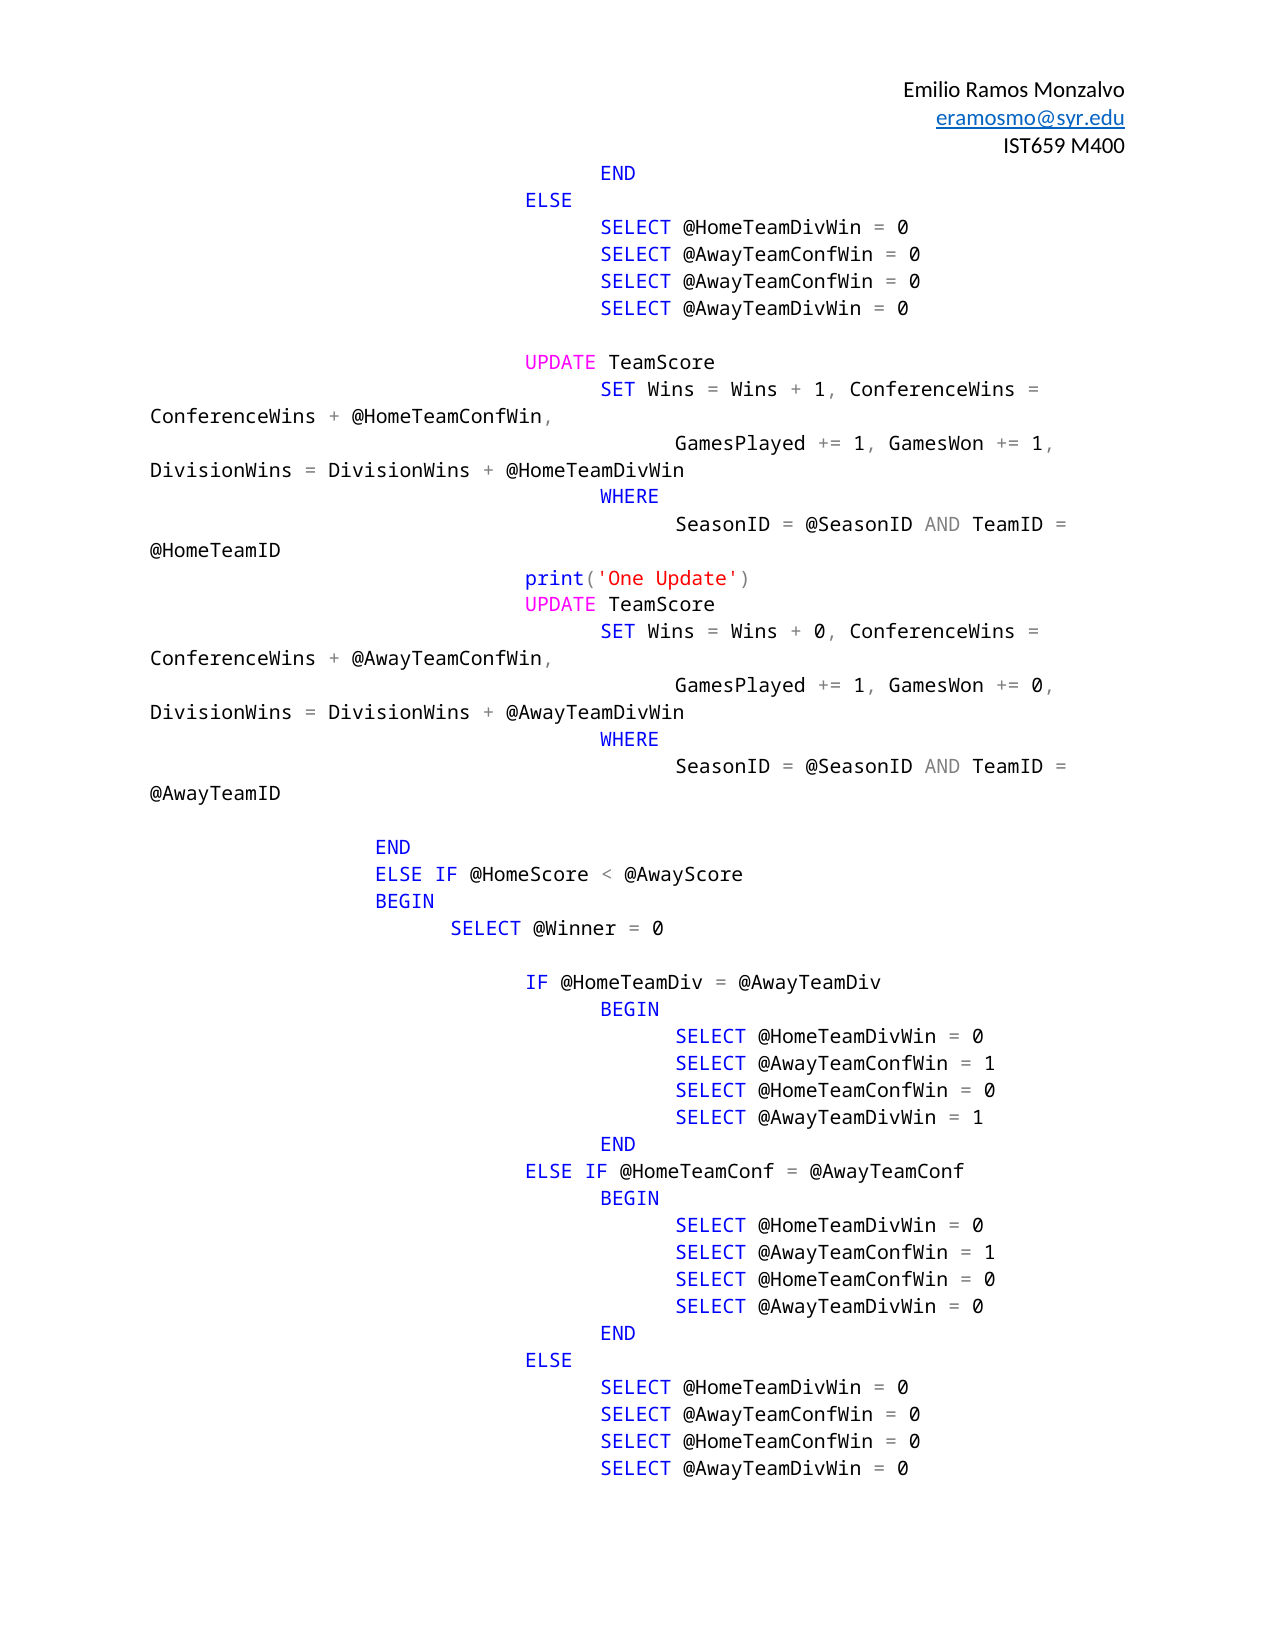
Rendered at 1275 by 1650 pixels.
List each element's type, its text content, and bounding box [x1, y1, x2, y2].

text ELSE IF @HomeTeamConf = @AwayTeamConf [150, 1157, 1125, 1184]
text SELECT @HomeTeamDivWin = 0 [150, 213, 1125, 240]
text IF @HomeTeamDiv = @AwayTeamDiv [150, 968, 1125, 995]
text SELECT @Winner = 0 [150, 914, 1125, 941]
text SELECT @AwayTeamDivWin = 0 [150, 1454, 1125, 1481]
text SET Wins = Wins + 0, ConferenceWins = ConferenceWins + @AwayTeamConfWin, [150, 618, 1125, 672]
text SELECT @AwayTeamDivWin = 0 [150, 294, 1125, 321]
text SELECT @HomeTeamDivWin = 0 [150, 1373, 1125, 1400]
text BEGIN [150, 995, 1125, 1022]
text WHERE [150, 483, 1125, 510]
text SELECT @HomeTeamConfWin = 0 [150, 1427, 1125, 1454]
text END [150, 159, 1125, 186]
text SELECT @AwayTeamConfWin = 1 [150, 1238, 1125, 1265]
text END [150, 1319, 1125, 1346]
text ELSE [150, 1346, 1125, 1373]
text SeasonID = @SeasonID AND TeamID = @AwayTeamID [150, 753, 1125, 807]
text SELECT @AwayTeamDivWin = 0 [150, 1292, 1125, 1319]
text SELECT @AwayTeamDivWin = 1 [150, 1103, 1125, 1130]
text SELECT @HomeTeamConfWin = 0 [150, 1265, 1125, 1292]
text SELECT @AwayTeamConfWin = 0 [150, 240, 1125, 267]
text SELECT @AwayTeamConfWin = 0 [150, 267, 1125, 294]
text SeasonID = @SeasonID AND TeamID = @HomeTeamID [150, 510, 1125, 564]
text SELECT @HomeTeamDivWin = 0 [150, 1211, 1125, 1238]
text GamesPlayed += 1, GamesWon += 1, DivisionWins = DivisionWins + @HomeTeamDivWin [150, 429, 1125, 483]
text UPDATE TeamScore [150, 348, 1125, 375]
text SELECT @AwayTeamConfWin = 0 [150, 1400, 1125, 1427]
text ELSE IF @HomeScore < @AwayScore [150, 861, 1125, 887]
text BEGIN [150, 887, 1125, 914]
text BEGIN [150, 1184, 1125, 1211]
text END [150, 833, 1125, 861]
text SELECT @AwayTeamConfWin = 1 [150, 1049, 1125, 1076]
text SET Wins = Wins + 1, ConferenceWins = ConferenceWins + @HomeTeamConfWin, [150, 375, 1125, 429]
text print('One Update') [150, 564, 1125, 591]
text SELECT @HomeTeamDivWin = 0 [150, 1022, 1125, 1049]
text ELSE [150, 186, 1125, 213]
text GamesPlayed += 1, GamesWon += 0, DivisionWins = DivisionWins + @AwayTeamDivWin [150, 672, 1125, 726]
text SELECT @HomeTeamConfWin = 0 [150, 1076, 1125, 1103]
text UPDATE TeamScore [150, 591, 1125, 618]
text WHERE [150, 726, 1125, 753]
text END [150, 1130, 1125, 1157]
